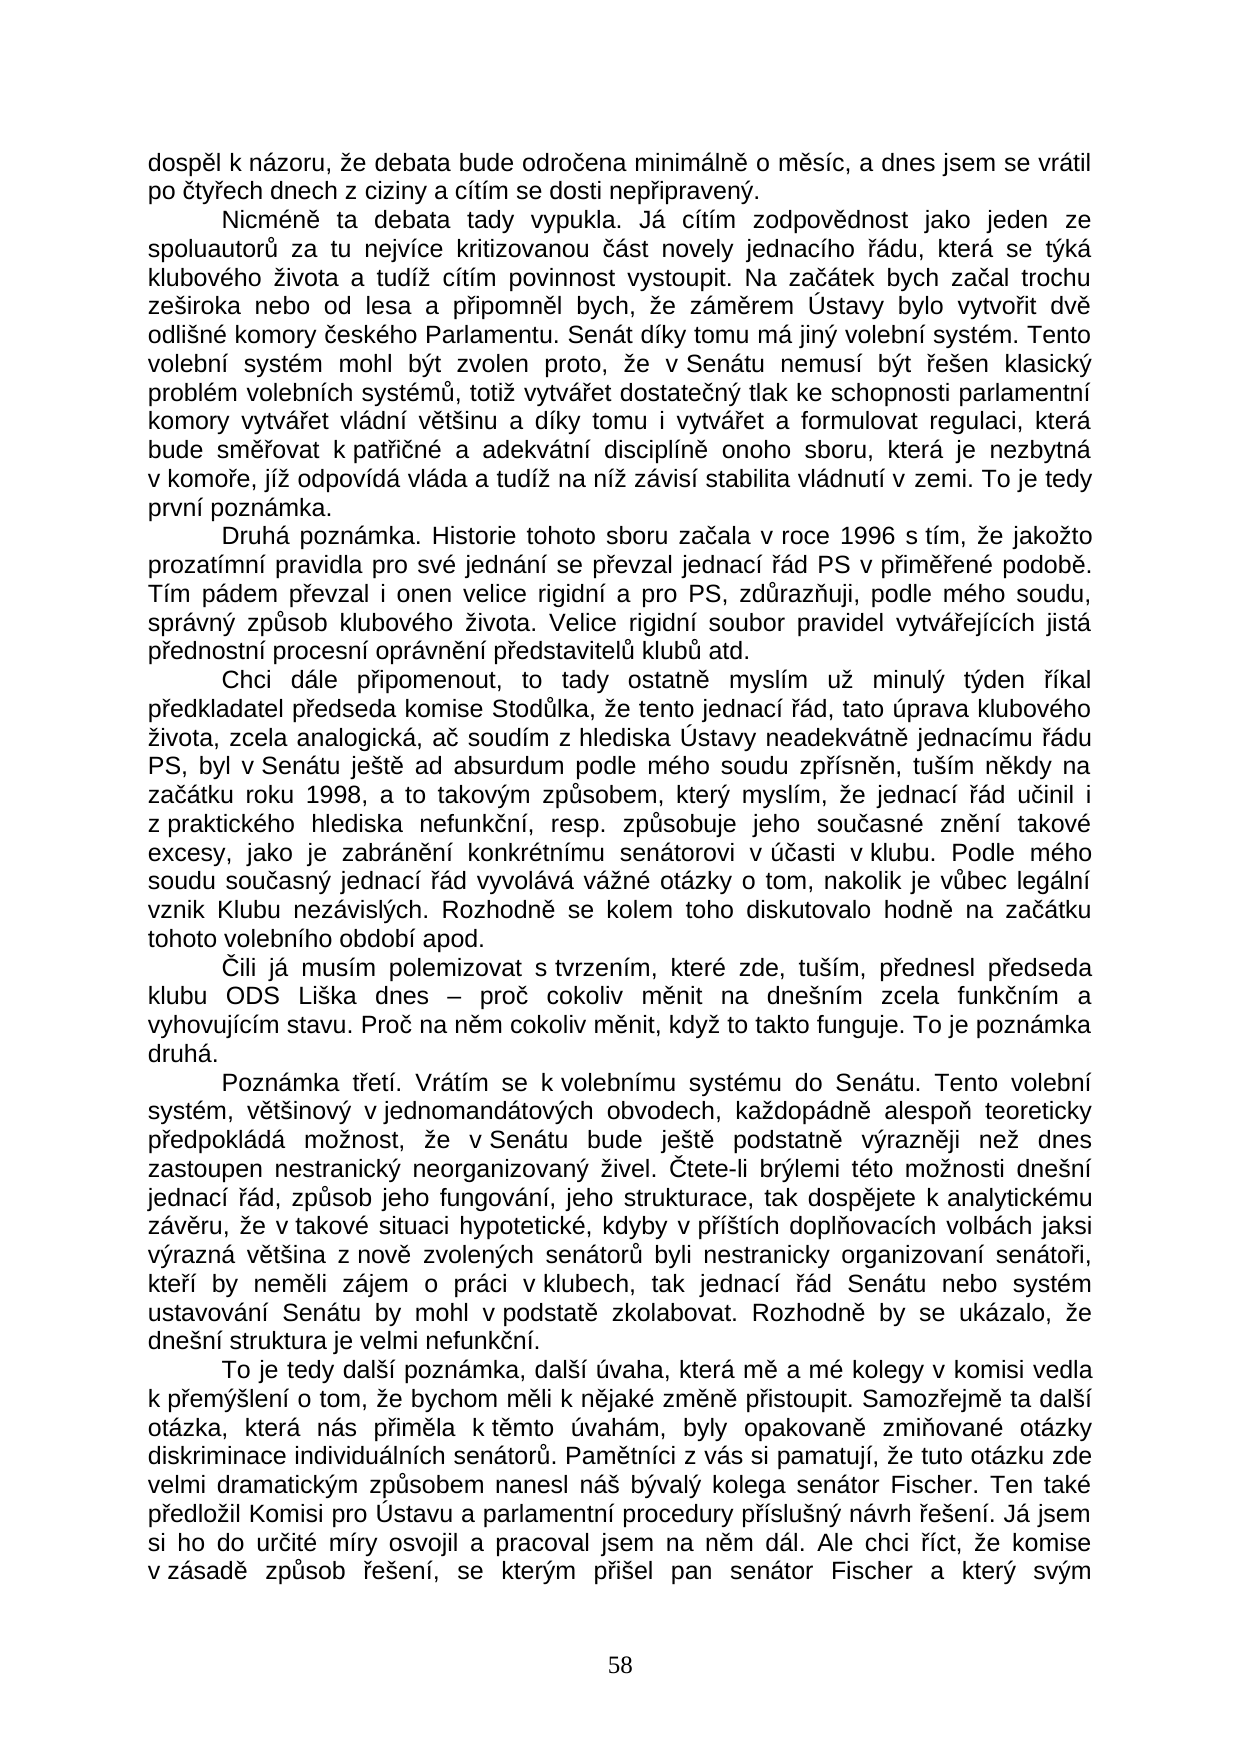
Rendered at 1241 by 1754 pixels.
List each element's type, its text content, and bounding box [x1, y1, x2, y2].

text Čili já musím polemizovat s tvrzením, které zde, tuším, přednesl předseda klubu ODS Liška dnes – proč cokoliv měnit na dnešním zcela funkčním a vyhovujícím stavu. Proč na něm cokoliv měnit, když to takto funguje. To je poznámka druhá. [148, 953, 1093, 1068]
text Poznámka třetí. Vrátím se k volebnímu systému do Senátu. Tento volební systém, většinový v jednomandátových obvodech, každopádně alespoň teoreticky předpokládá možnost, že v Senátu bude ještě podstatně výrazněji než dnes zastoupen nestranický neorganizovaný živel. Čtete-li brýlemi této možnosti dnešní jednací řád, způsob jeho fungování, jeho strukturace, tak dospějete k analytickému závěru, že v takové situaci hypotetické, kdyby v příštích doplňovacích volbách jaksi výrazná většina z nově zvolených senátorů byli nestranicky organizovaní senátoři, kteří by neměli zájem o práci v klubech, tak jednací řád Senátu nebo systém ustavování Senátu by mohl v podstatě zkolabovat. Rozhodně by se ukázalo, že dnešní struktura je velmi nefunkční. [148, 1068, 1093, 1355]
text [148, 148, 1093, 205]
text Chci dále připomenout, to tady ostatně myslím už minulý týden říkal předkladatel předseda komise Stodůlka, že tento jednací řád, tato úprava klubového života, zcela analogická, ač soudím z hlediska Ústavy neadekvátně jednacímu řádu PS, byl v Senátu ještě ad absurdum podle mého soudu zpřísněn, tuším někdy na začátku roku 1998, a to takovým způsobem, který myslím, že jednací řád učinil i z praktického hlediska nefunkční, resp. způsobuje jeho současné znění takové excesy, jako je zabránění konkrétnímu senátorovi v účasti v klubu. Podle mého soudu současný jednací řád vyvolává vážné otázky o tom, nakolik je vůbec legální vznik Klubu nezávislých. Rozhodně se kolem toho diskutovalo hodně na začátku tohoto volebního období apod. [148, 665, 1093, 953]
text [148, 1355, 1093, 1585]
text Druhá poznámka. Historie tohoto sboru začala v roce 1996 s tím, že jakožto prozatímní pravidla pro své jednání se převzal jednací řád PS v přiměřené podobě. Tím pádem převzal i onen velice rigidní a pro PS, zdůrazňuji, podle mého soudu, správný způsob klubového života. Velice rigidní soubor pravidel vytvářejících jistá přednostní procesní oprávnění představitelů klubů atd. [148, 521, 1093, 665]
text Nicméně ta debata tady vypukla. Já cítím zodpovědnost jako jeden ze spoluautorů za tu nejvíce kritizovanou část novely jednacího řádu, která se týká klubového života a tudíž cítím povinnost vystoupit. Na začátek bych začal trochu zeširoka nebo od lesa a připomněl bych, že záměrem Ústavy bylo vytvořit dvě odlišné komory českého Parlamentu. Senát díky tomu má jiný volební systém. Tento volební systém mohl být zvolen proto, že v Senátu nemusí být řešen klasický problém volebních systémů, totiž vytvářet dostatečný tlak ke schopnosti parlamentní komory vytvářet vládní většinu a díky tomu i vytvářet a formulovat regulaci, která bude směřovat k patřičné a adekvátní disciplíně onoho sboru, která je nezbytná v komoře, jíž odpovídá vláda a tudíž na níž závisí stabilita vládnutí v zemi. To je tedy první poznámka. [148, 205, 1093, 521]
